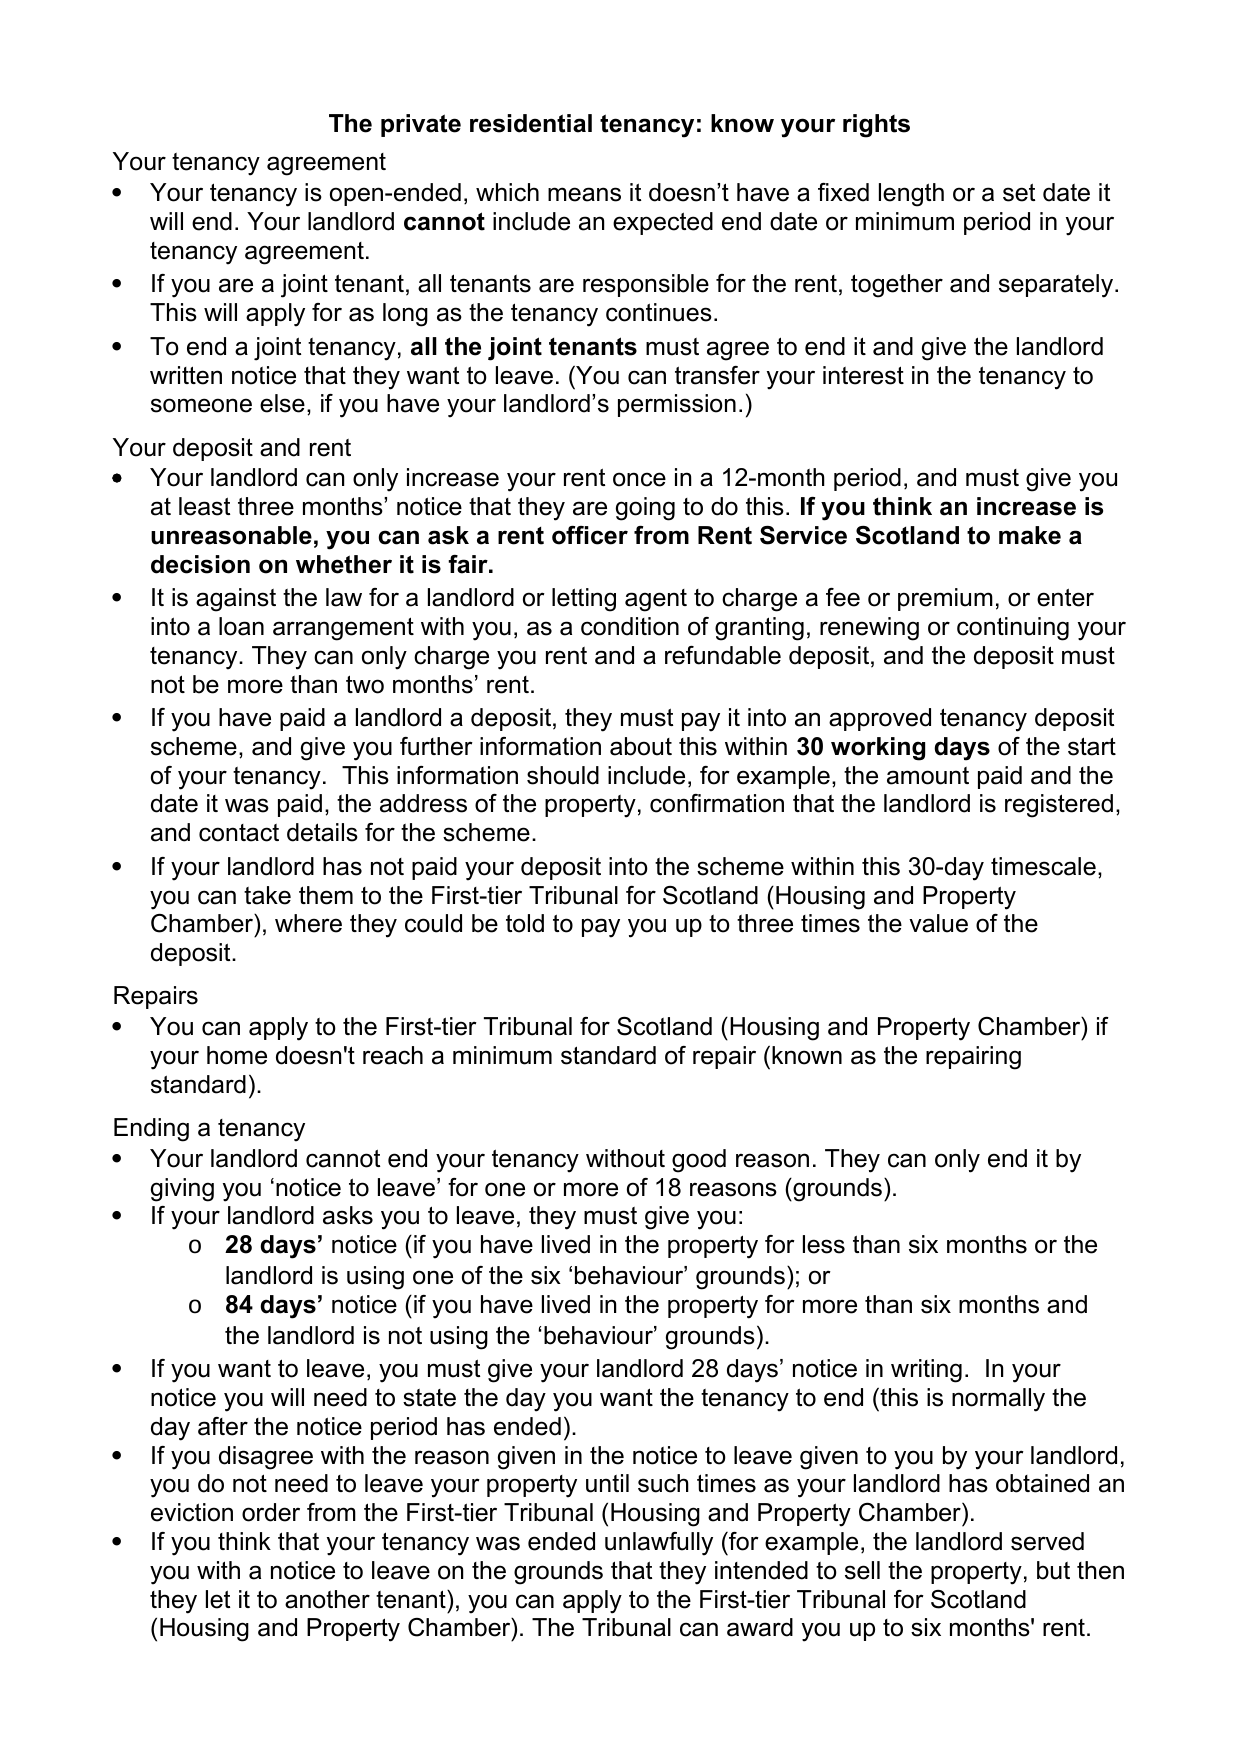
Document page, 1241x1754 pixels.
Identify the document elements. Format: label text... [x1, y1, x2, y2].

text Your tenancy agreement [112, 147, 1128, 176]
list You can apply to the First-tier Tribunal for Scotland (Housing and Property Chamber) if your home doesn't reach a minimum standard of repair (known as the repairing standard). [112, 1012, 1128, 1098]
list If you are a joint tenant, all tenants are responsible for the rent, together and separately. This will apply for as long as the tenancy continues. [112, 269, 1128, 327]
list If you have paid a landlord a deposit, they must pay it into an approved tenancy deposit scheme, and give you further information about this within 30 working days of the start of your tenancy. This information should include, for example, the amount paid and the date it was paid, the address of the property, confirmation that the landlord is registered, and contact details for the scheme. [112, 703, 1128, 847]
list Your landlord can only increase your rent once in a 12-month period, and must give you at least three months’ notice that they are going to do this. If you think an increase is unreasonable, you can ask a rent officer from Rent Service Scotland to make a decision on whether it is fair. [112, 463, 1128, 578]
list Your tenancy is open-ended, which means it doesn’t have a fixed length or a set date it will end. Your landlord cannot include an expected end date or minimum period in your tenancy agreement. [112, 178, 1128, 264]
list To end a joint tenancy, all the joint tenants must agree to end it and give the landlord written notice that they want to leave. (You can transfer your interest in the tenancy to someone else, if you have your landlord’s permission.) [112, 332, 1128, 418]
list If you disagree with the reason given in the notice to leave given to you by your landlord, you do not need to leave your property until such times as your landlord has obtained an eviction order from the First-tier Tribunal (Housing and Property Chamber). [112, 1441, 1128, 1527]
text Your deposit and rent [112, 432, 1128, 461]
list If you think that your tenancy was ended unlawfully (for example, the landlord served you with a notice to leave on the grounds that they intended to sell the property, but then they let it to another tenant), you can apply to the First-tier Tribunal for Scotland (Housing and Property Chamber). The Tribunal can award you up to six months' rent. [112, 1527, 1128, 1642]
list If your landlord has not paid your deposit into the scheme within this 30-day timescale, you can take them to the First-tier Tribunal for Scotland (Housing and Property Chamber), where they could be told to pay you up to three times the value of the deposit. [112, 852, 1128, 967]
list 84 days’ notice (if you have lived in the property for more than six months and the landlord is not using the ‘behaviour’ grounds). [187, 1290, 1128, 1349]
list It is against the law for a landlord or letting agent to charge a fee or premium, or enter into a loan arrangement with you, as a condition of granting, renewing or continuing your tenancy. They can only charge you rent and a refundable deposit, and the deposit must not be more than two months’ rent. [112, 583, 1128, 698]
text Repairs [112, 981, 1128, 1010]
text Ending a tenancy [112, 1113, 1128, 1142]
list Your landlord cannot end your tenancy without good reason. They can only end it by giving you ‘notice to leave’ for one or more of 18 reasons (grounds). [112, 1144, 1128, 1201]
list If you want to leave, you must give your landlord 28 days’ notice in writing. In your notice you will need to state the day you want the tenancy to end (this is normally the day after the notice period has ended). [112, 1354, 1128, 1441]
text The private residential tenancy: know your rights [112, 109, 1128, 138]
list 28 days’ notice (if you have lived in the property for less than six months or the landlord is using one of the six ‘behaviour’ grounds); or [187, 1230, 1128, 1290]
list If your landlord asks you to leave, they must give you: [112, 1201, 1128, 1230]
